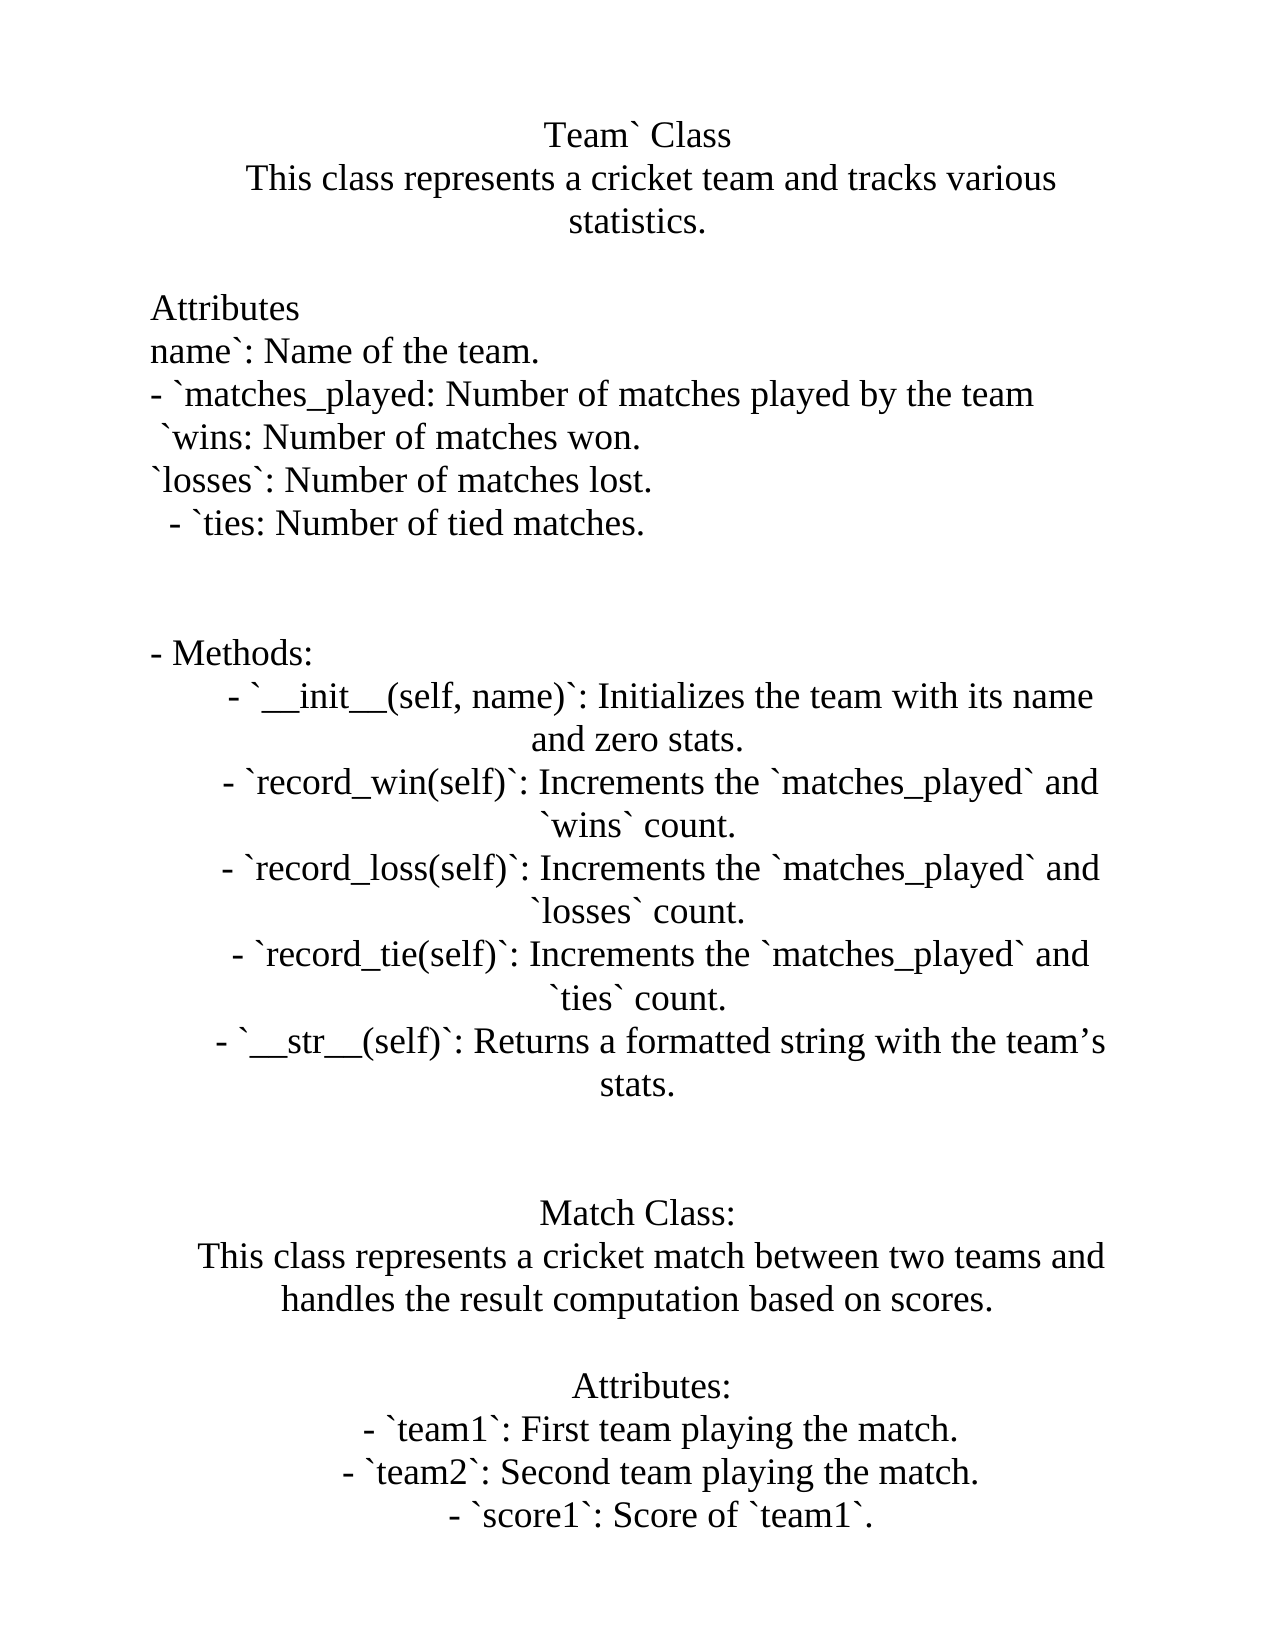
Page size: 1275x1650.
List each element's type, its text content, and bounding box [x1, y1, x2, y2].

text - Methods: [150, 630, 1125, 673]
text Attributes [150, 285, 1125, 328]
text - `record_win(self)`: Increments the `matches_played` and `wins` count. [150, 759, 1125, 846]
text - `ties: Number of tied matches. [150, 501, 1125, 544]
text - `__str__(self)`: Returns a formatted string with the team’s stats. [150, 1018, 1125, 1104]
text Attributes: [150, 1363, 1125, 1406]
text - `__init__(self, name)`: Initializes the team with its name and zero stats. [150, 673, 1125, 759]
text Match Class: [150, 1191, 1125, 1234]
text - `team2`: Second team playing the match. [150, 1449, 1125, 1492]
text This class represents a cricket match between two teams and handles the result computation based on scores. [150, 1234, 1125, 1320]
text Team` Class [150, 112, 1125, 156]
text - `record_tie(self)`: Increments the `matches_played` and `ties` count. [150, 932, 1125, 1018]
text - `team1`: First team playing the match. [150, 1406, 1125, 1449]
text This class represents a cricket team and tracks various statistics. [150, 156, 1125, 242]
text - `record_loss(self)`: Increments the `matches_played` and `losses` count. [150, 846, 1125, 932]
text - `matches_played: Number of matches played by the team [150, 371, 1125, 414]
text - `score1`: Score of `team1`. [150, 1492, 1125, 1536]
text `losses`: Number of matches lost. [150, 457, 1125, 501]
text name`: Name of the team. [150, 328, 1125, 371]
text `wins: Number of matches won. [150, 414, 1125, 457]
